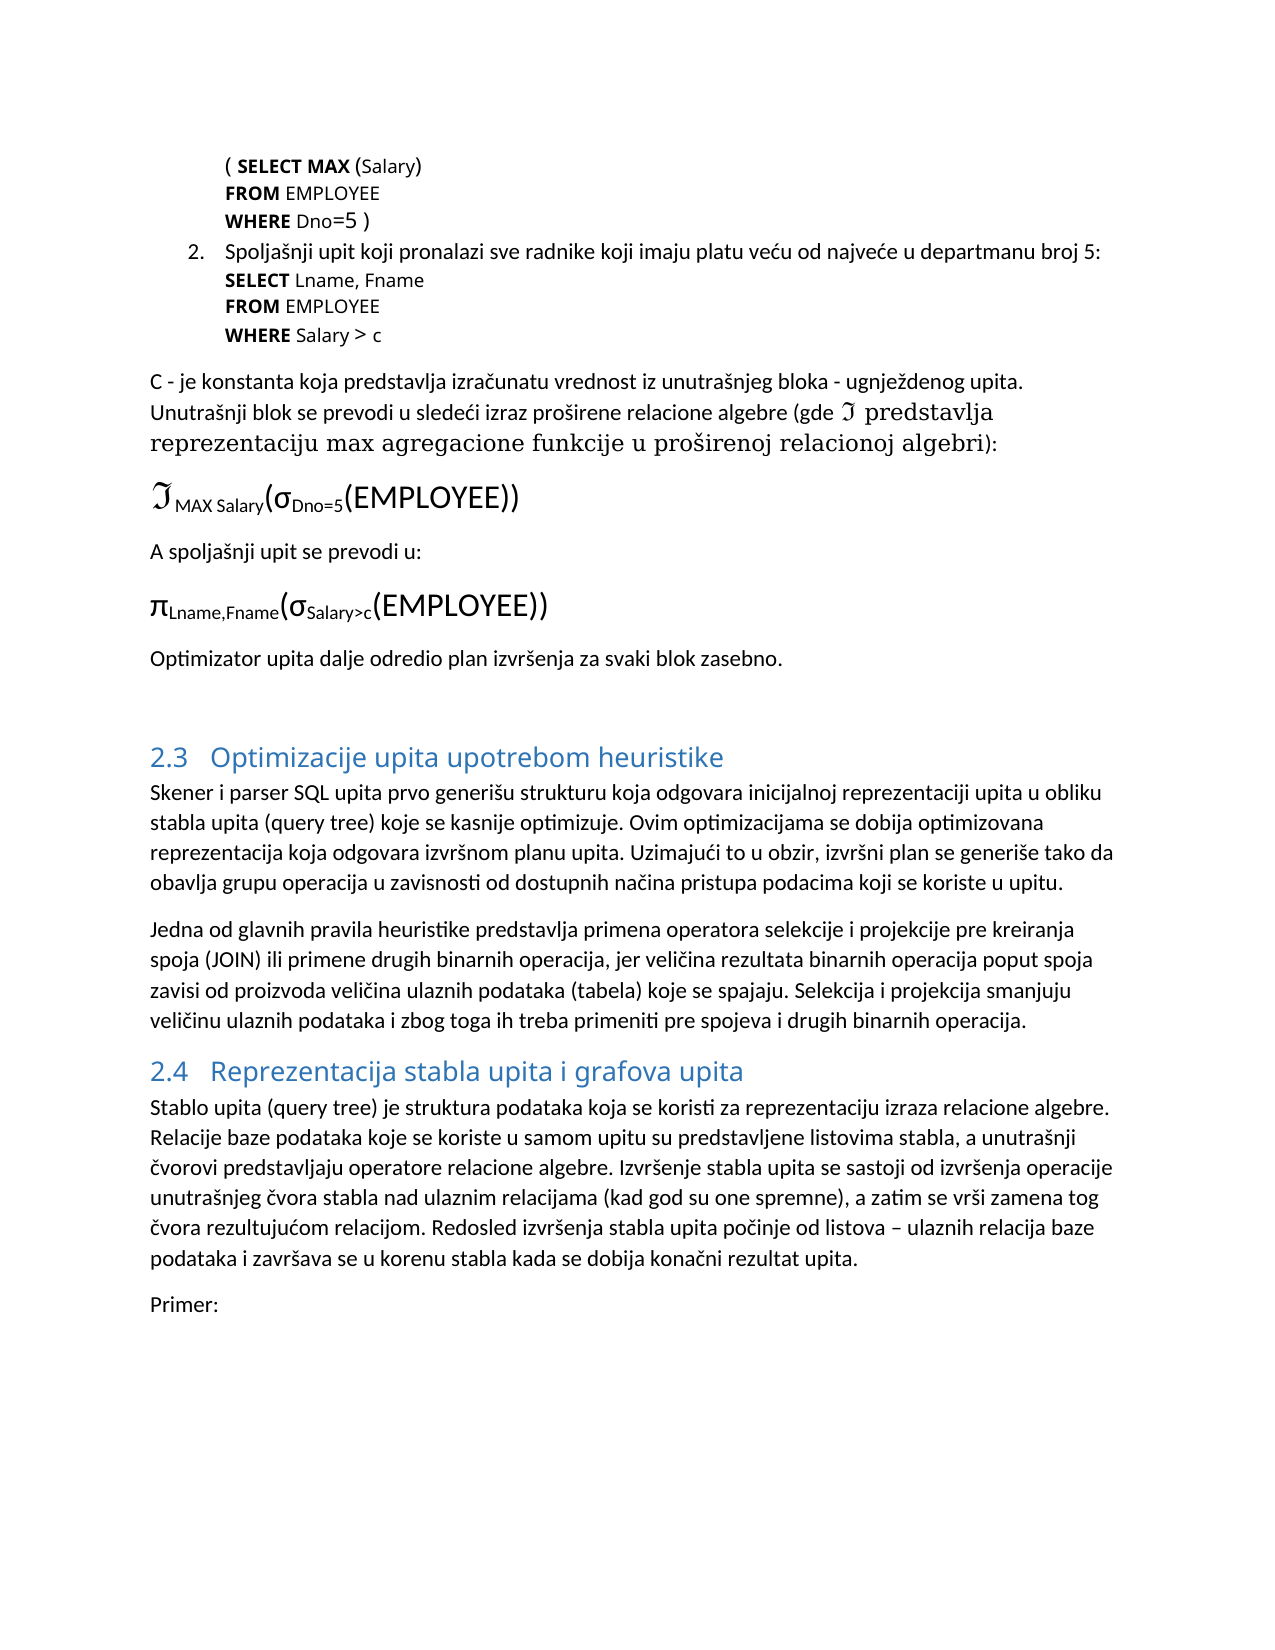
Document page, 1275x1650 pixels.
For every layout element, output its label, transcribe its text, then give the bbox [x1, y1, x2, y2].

text πLname,Fname(σSalary>c(EMPLOYEE)) [150, 584, 1125, 624]
text C - je konstanta koja predstavlja izračunatu vrednost iz unutrašnjeg bloka - ugnježdenog upita. Unutrašnji blok se prevodi u sledeći izraz proširene relacione algebre (gde ℑ predstavlja reprezentaciju max agregacione funkcije u proširenoj relacionoj algebri): [150, 367, 1125, 457]
text Stablo upita (query tree) je struktura podataka koja se koristi za reprezentaciju izraza relacione algebre. Relacije baze podataka koje se koriste u samom upitu su predstavljene listovima stabla, a unutrašnji čvorovi predstavljaju operatore relacione algebre. Izvršenje stabla upita se sastoji od izvršenja operacije unutrašnjeg čvora stabla nad ulaznim relacijama (kad god su one spremne), a zatim se vrši zamena tog čvora rezultujućom relacijom. Redosled izvršenja stabla upita počinje od listova – ulaznih relacija baze podataka i završava se u korenu stabla kada se dobija konačni rezultat upita. [150, 1093, 1125, 1272]
list SELECT Lname, Fname [225, 268, 1125, 293]
subtitle Reprezentacija stabla upita i grafova upita [150, 1053, 1125, 1090]
list FROM EMPLOYEE [225, 293, 1125, 319]
subtitle Optimizacije upita upotrebom heuristike [150, 738, 1125, 775]
text Jedna od glavnih pravila heuristike predstavlja primena operatora selekcije i projekcije pre kreiranja spoja (JOIN) ili primene drugih binarnih operacija, jer veličina rezultata binarnih operacija poput spoja zavisi od proizvoda veličina ulaznih podataka (tabela) koje se spajaju. Selekcija i projekcija smanjuju veličinu ulaznih podataka i zbog toga ih treba primeniti pre spojeva i drugih binarnih operacija. [150, 915, 1125, 1034]
text Optimizator upita dalje odredio plan izvršenja za svaki blok zasebno. [150, 644, 1125, 672]
list Spoljašnji upit koji pronalazi sve radnike koji imaju platu veću od najveće u departmanu broj 5: [187, 237, 1125, 265]
text A spoljašnji upit se prevodi u: [150, 537, 1125, 565]
list WHERE Dno=5 ) [225, 205, 1125, 235]
list WHERE Salary > c [225, 319, 1125, 348]
list FROM EMPLOYEE [225, 180, 1125, 205]
list ( SELECT MAX (Salary) [225, 150, 1125, 180]
text Skener i parser SQL upita prvo generišu strukturu koja odgovara inicijalnoj reprezentaciji upita u obliku stabla upita (query tree) koje se kasnije optimizuje. Ovim optimizacijama se dobija optimizovana reprezentacija koja odgovara izvršnom planu upita. Uzimajući to u obzir, izvršni plan se generiše tako da obavlja grupu operacija u zavisnosti od dostupnih načina pristupa podacima koji se koriste u upitu. [150, 778, 1125, 897]
text Primer: [150, 1291, 1125, 1319]
text ℑMAX Salary(σDno=5(EMPLOYEE)) [150, 476, 1125, 517]
